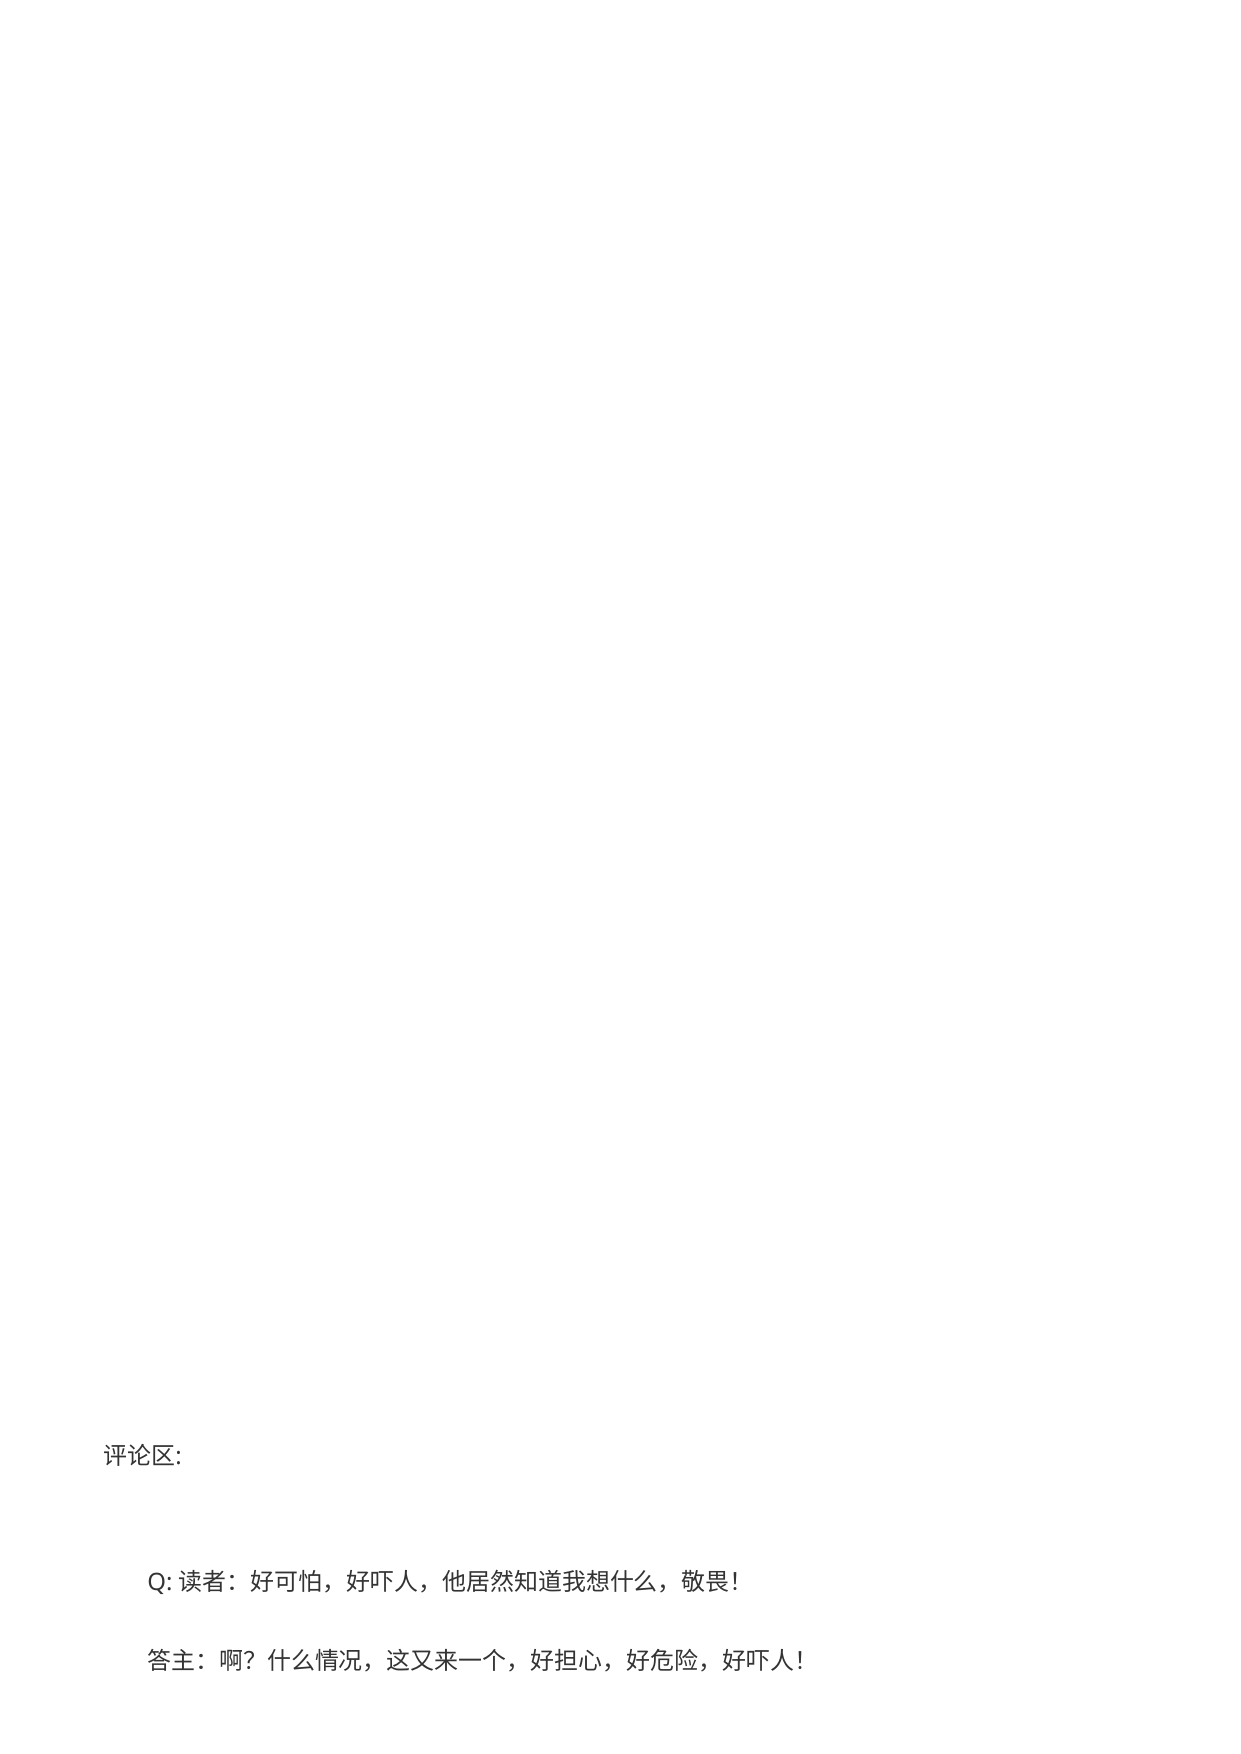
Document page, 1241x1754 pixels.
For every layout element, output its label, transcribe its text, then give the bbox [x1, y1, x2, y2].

text 评论区: [103, 1420, 1137, 1488]
text Q: 读者：好可怕，好吓人，他居然知道我想什么，敬畏！ [103, 1546, 1137, 1613]
text 答主：啊？什么情况，这又来一个，好担心，好危险，好吓人！ [103, 1625, 1137, 1693]
